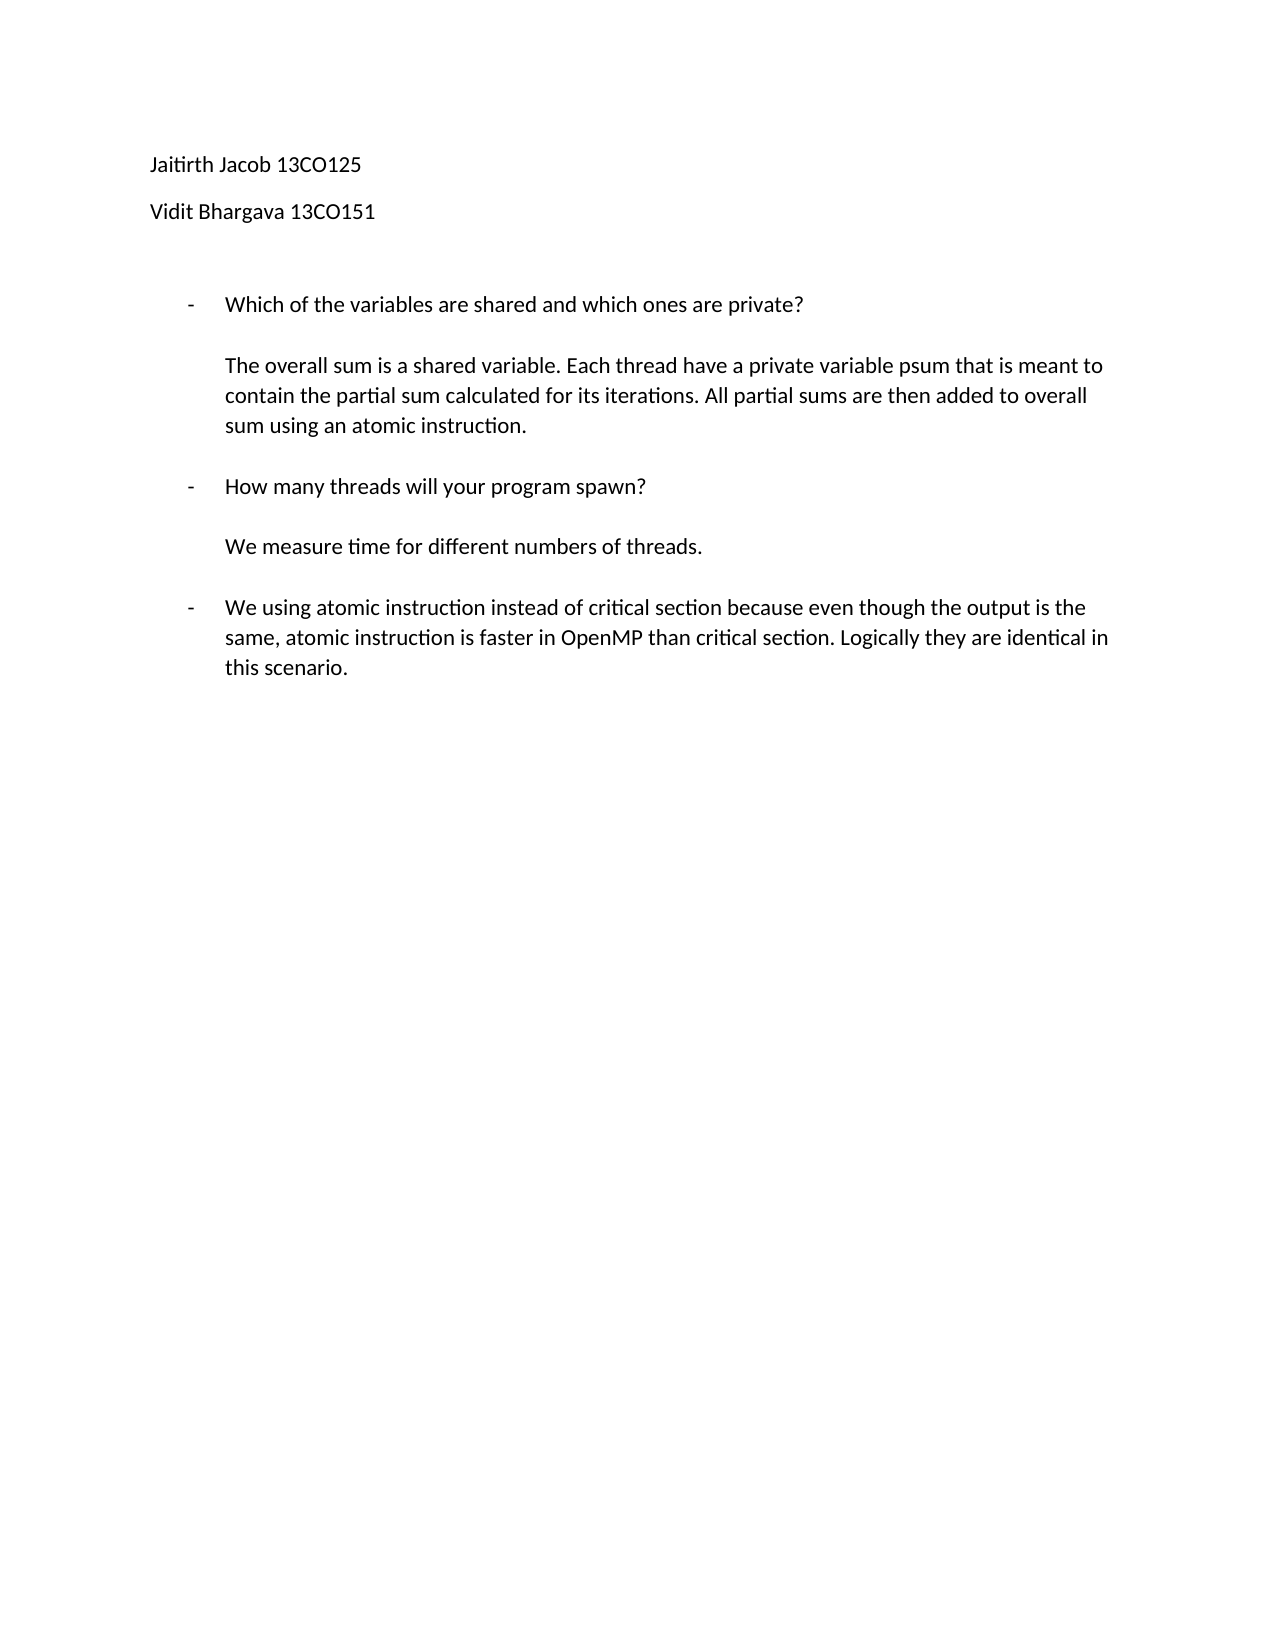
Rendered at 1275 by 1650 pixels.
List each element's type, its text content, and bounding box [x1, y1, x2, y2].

list Which of the variables are shared and which ones are private? [187, 291, 1125, 319]
list We using atomic instruction instead of critical section because even though the output is the same, atomic instruction is faster in OpenMP than critical section. Logically they are identical in this scenario. [187, 593, 1125, 681]
text Jaitirth Jacob 13CO125 [150, 150, 1125, 178]
list The overall sum is a shared variable. Each thread have a private variable psum that is meant to contain the partial sum calculated for its iterations. All partial sums are then added to overall sum using an atomic instruction. [225, 321, 1125, 439]
list How many threads will your program spawn? [187, 472, 1125, 500]
list We measure time for different numbers of threads. [225, 502, 1125, 560]
text Vidit Bhargava 13CO151 [150, 197, 1125, 225]
